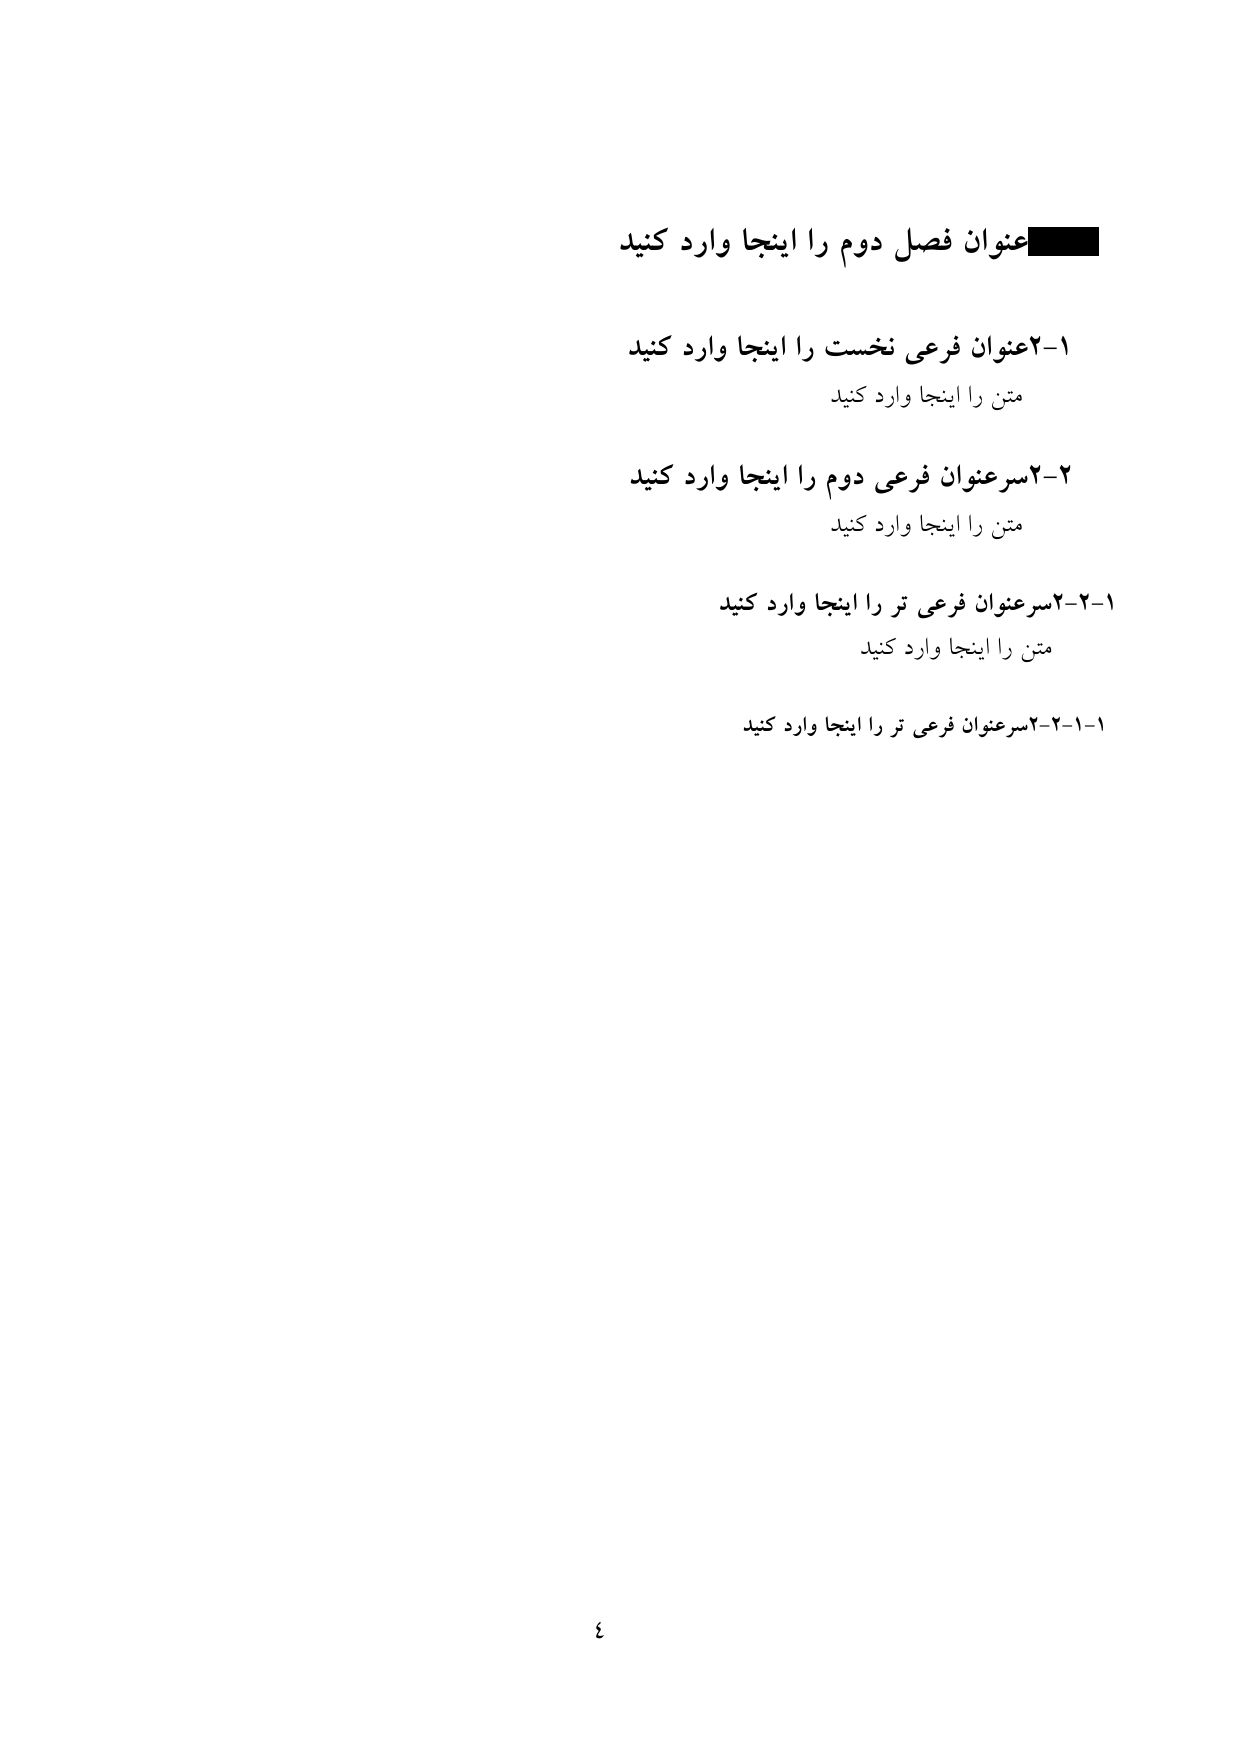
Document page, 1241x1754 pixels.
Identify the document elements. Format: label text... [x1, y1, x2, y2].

subtitle عنوان فصل دوم را اینجا وارد کنید [148, 227, 1051, 266]
text متن را اینجا وارد کنید [148, 385, 1051, 414]
text متن را اینجا وارد کنید [148, 637, 1051, 667]
subtitle سرعنوان فرعی دوم را اینجا وارد کنید [148, 464, 1051, 498]
text متن را اینجا وارد کنید [148, 514, 1051, 544]
subtitle عنوان فرعی نخست را اینجا وارد کنید [148, 335, 1051, 369]
subtitle سرعنوان فرعی تر را اینجا وارد کنید [148, 717, 1051, 742]
subtitle سرعنوان فرعی تر را اینجا وارد کنید [148, 594, 1051, 623]
